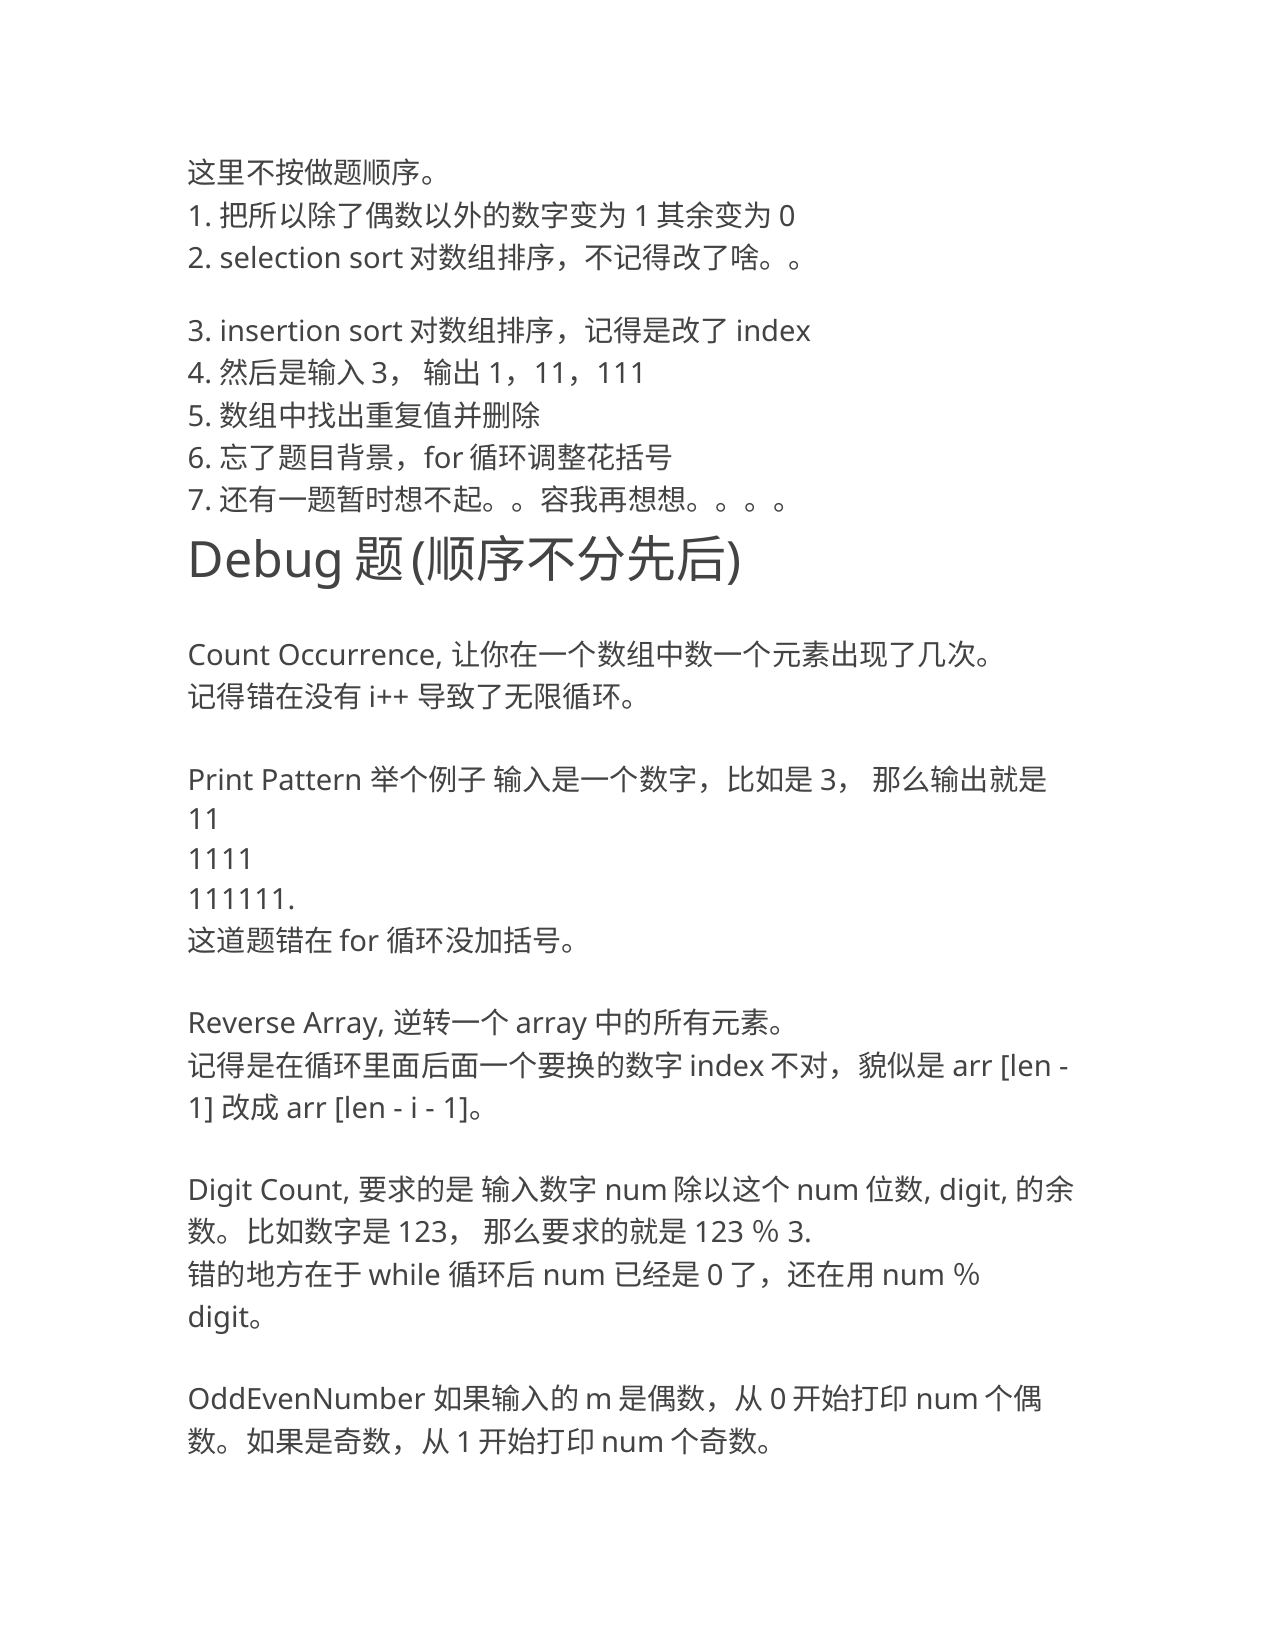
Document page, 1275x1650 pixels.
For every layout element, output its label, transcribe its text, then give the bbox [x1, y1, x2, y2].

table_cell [176, 519, 1087, 1461]
table_header 这里不按做题顺序。. visit 1point3acres.com for more. 1. 把所以除了偶数以外的数字变为1其余变为0 2. selection sort对数组排序，不记得改了啥。。. 涓€浜�-涓夊垎-鍦帮紝鐙鍙戝竷 3. insertion sort对数组排序，记得是改了index 4. 然后是输入3， 输出1，11，111 5. 数组中找出重复值并删除 6. 忘了题目背景，for循环调整花括号 7. 还有一题暂时想不起。。容我再想想。。。。 [176, 150, 1087, 519]
